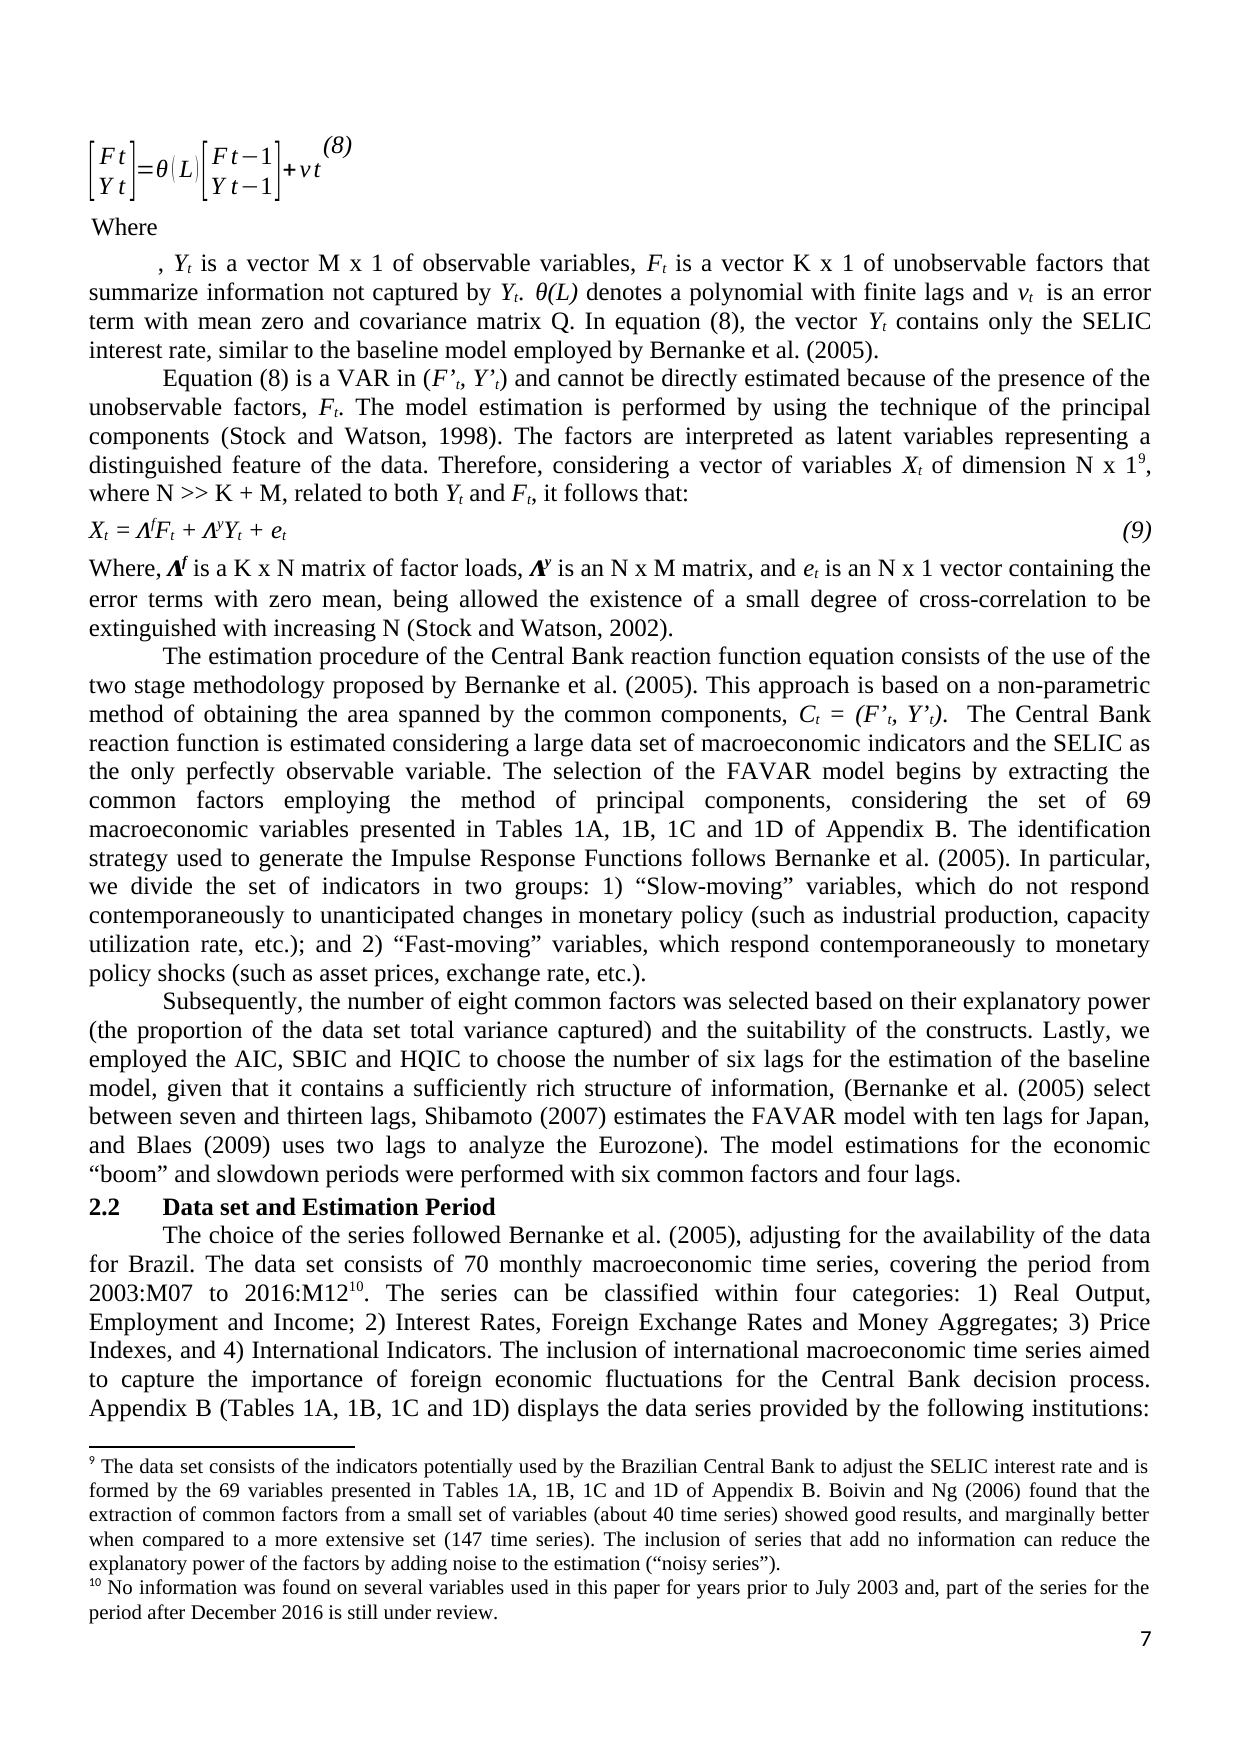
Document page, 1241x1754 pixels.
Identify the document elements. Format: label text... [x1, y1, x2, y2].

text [89, 1221, 1152, 1422]
text Where, Yt is a vector M x 1 of observable variables, Ft is a vector K x 1 of unobservable factors that summarize information not captured by Yt. θ(L) denotes a polynomial with finite lags and vt is an error term with mean zero and covariance matrix Q. In equation (8), the vector Yt contains only the SELIC interest rate, similar to the baseline model employed by Bernanke et al. (2005). [89, 212, 1152, 363]
subtitle Data set and Estimation Period [89, 1192, 1152, 1221]
text Subsequently, the number of eight common factors was selected based on their explanatory power (the proportion of the data set total variance captured) and the suitability of the constructs. Lastly, we employed the AIC, SBIC and HQIC to choose the number of six lags for the estimation of the baseline model, given that it contains a sufficiently rich structure of information, (Bernanke et al. (2005) select between seven and thirteen lags, Shibamoto (2007) estimates the FAVAR model with ten lags for Japan, and Blaes (2009) uses two lags to analyze the Eurozone). The model estimations for the economic “boom” and slowdown periods were performed with six common factors and four lags. [89, 986, 1152, 1188]
text Equation (8) is a VAR in (F’t, Y’t) and cannot be directly estimated because of the presence of the unobservable factors, Ft. The model estimation is performed by using the technique of the principal components (Stock and Watson, 1998). The factors are interpreted as latent variables representing a distinguished feature of the data. Therefore, considering a vector of variables Xt of dimension N x 1, where N >> K + M, related to both Yt and Ft, it follows that: [89, 363, 1152, 507]
text Xt = ᴧfFt + ᴧyYt + et (9) [89, 507, 1152, 546]
text (8) [89, 130, 1152, 212]
text The estimation procedure of the Central Bank reaction function equation consists of the use of the two stage methodology proposed by Bernanke et al. (2005). This approach is based on a non-parametric method of obtaining the area spanned by the common components, Ct = (F’t, Y’t). The Central Bank reaction function is estimated considering a large data set of macroeconomic indicators and the SELIC as the only perfectly observable variable. The selection of the FAVAR model begins by extracting the common factors employing the method of principal components, considering the set of 69 macroeconomic variables presented in Tables 1A, 1B, 1C and 1D of Appendix B. The identification strategy used to generate the Impulse Response Functions follows Bernanke et al. (2005). In particular, we divide the set of indicators in two groups: 1) “Slow-moving” variables, which do not respond contemporaneously to unanticipated changes in monetary policy (such as industrial production, capacity utilization rate, etc.); and 2) “Fast-moving” variables, which respond contemporaneously to monetary policy shocks (such as asset prices, exchange rate, etc.). [89, 641, 1152, 986]
text Where, ᴧf is a K x N matrix of factor loads, ᴧy is an N x M matrix, and et is an N x 1 vector containing the error terms with zero mean, being allowed the existence of a small degree of cross-correlation to be extinguished with increasing N (Stock and Watson, 2002). [89, 546, 1152, 641]
